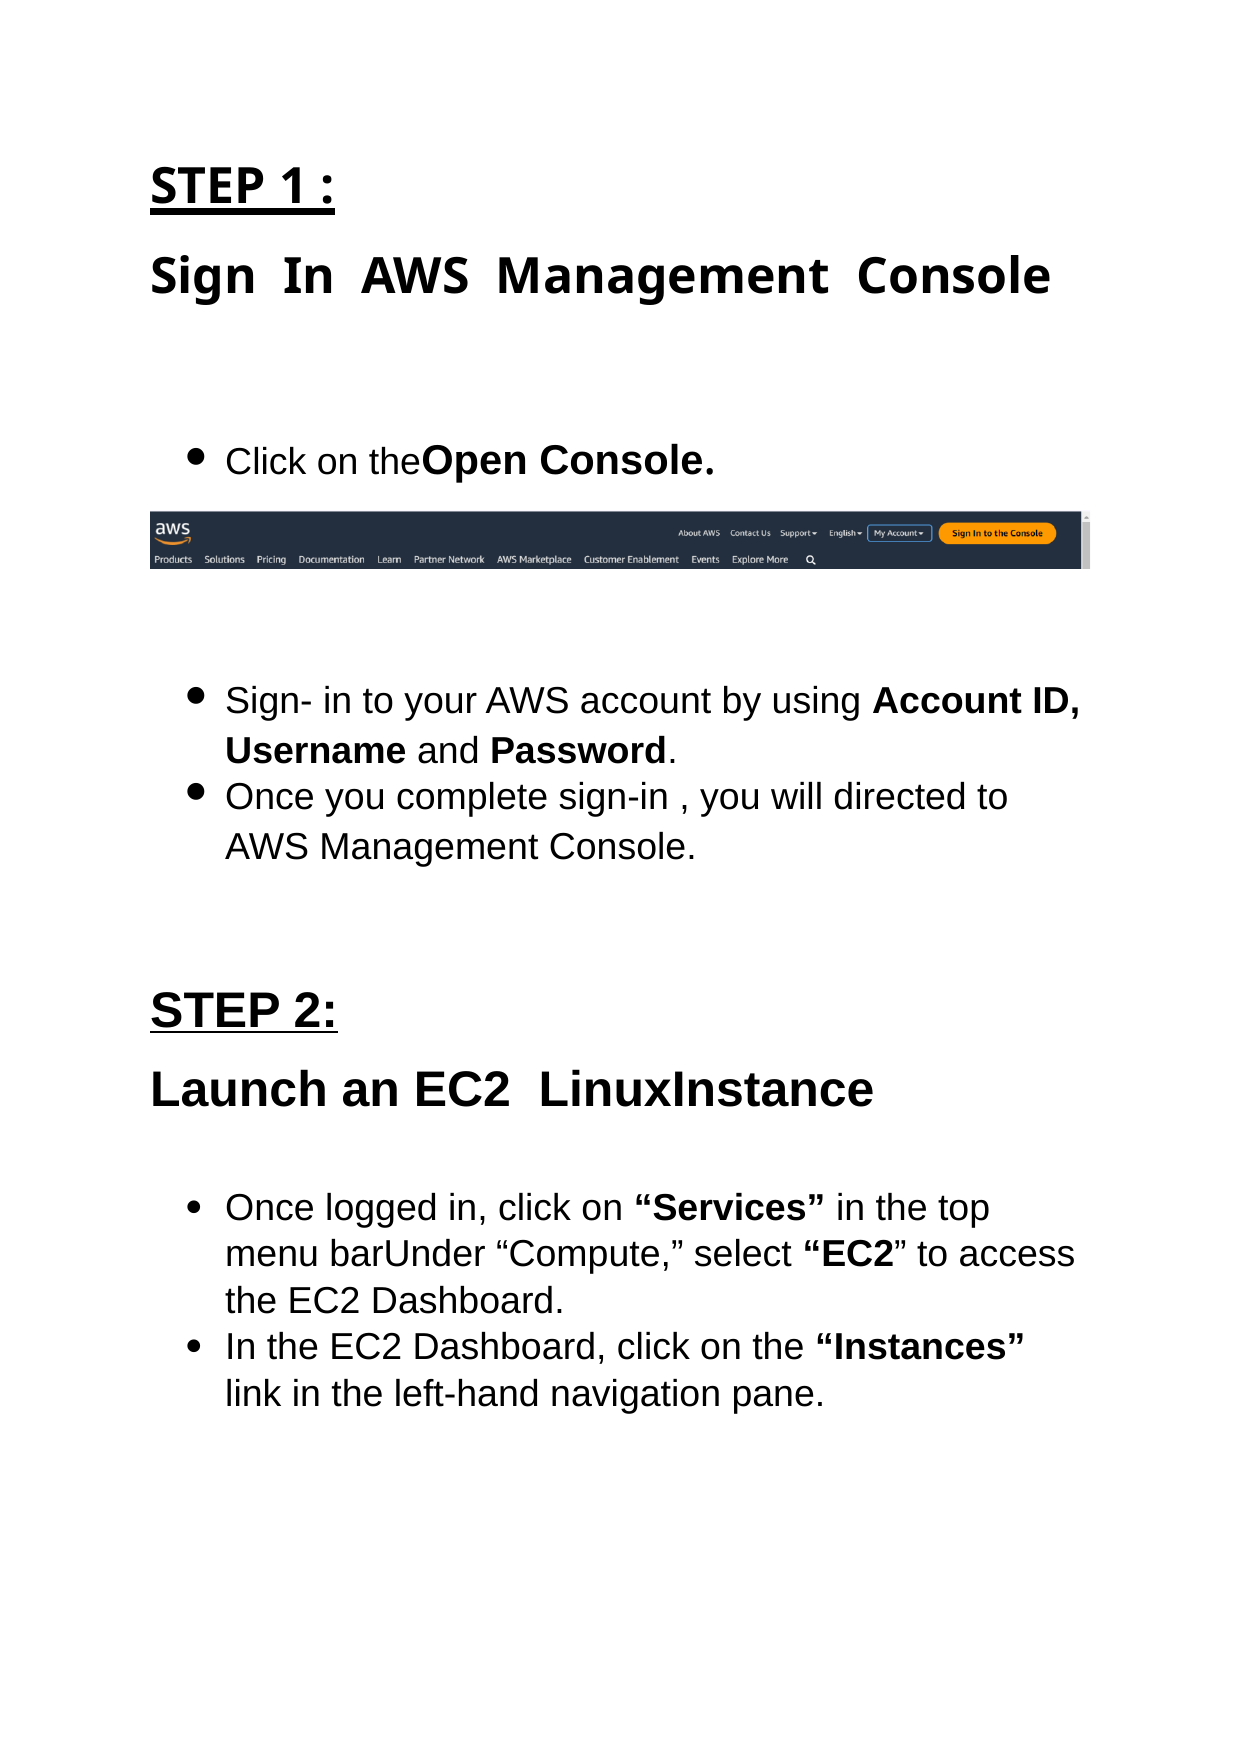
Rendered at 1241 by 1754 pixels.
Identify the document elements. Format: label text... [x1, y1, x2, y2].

picture [150, 510, 1091, 569]
list AWS Management Console. [225, 824, 1090, 867]
list Sign- in to your AWS account by using Account ID, [187, 678, 1090, 724]
list In the EC2 Dashboard, click on the “Instances” link in the left-hand navigation pane. [187, 1324, 1090, 1414]
list Once you complete sign-in , you will directed to [187, 774, 1090, 821]
list Once logged in, click on “Services” in the top menu barUnder “Compute,” select “EC2” to access the EC2 Dashboard. [187, 1185, 1090, 1321]
text STEP 2: [150, 981, 1090, 1038]
text STEP 1 : [150, 150, 1090, 218]
list Click on theOpen Console. [187, 421, 1090, 489]
text Launch an EC2 LinuxInstance [150, 1059, 1090, 1117]
list Username and Password. [225, 728, 1090, 771]
text Sign In AWS Management Console [150, 240, 1090, 308]
